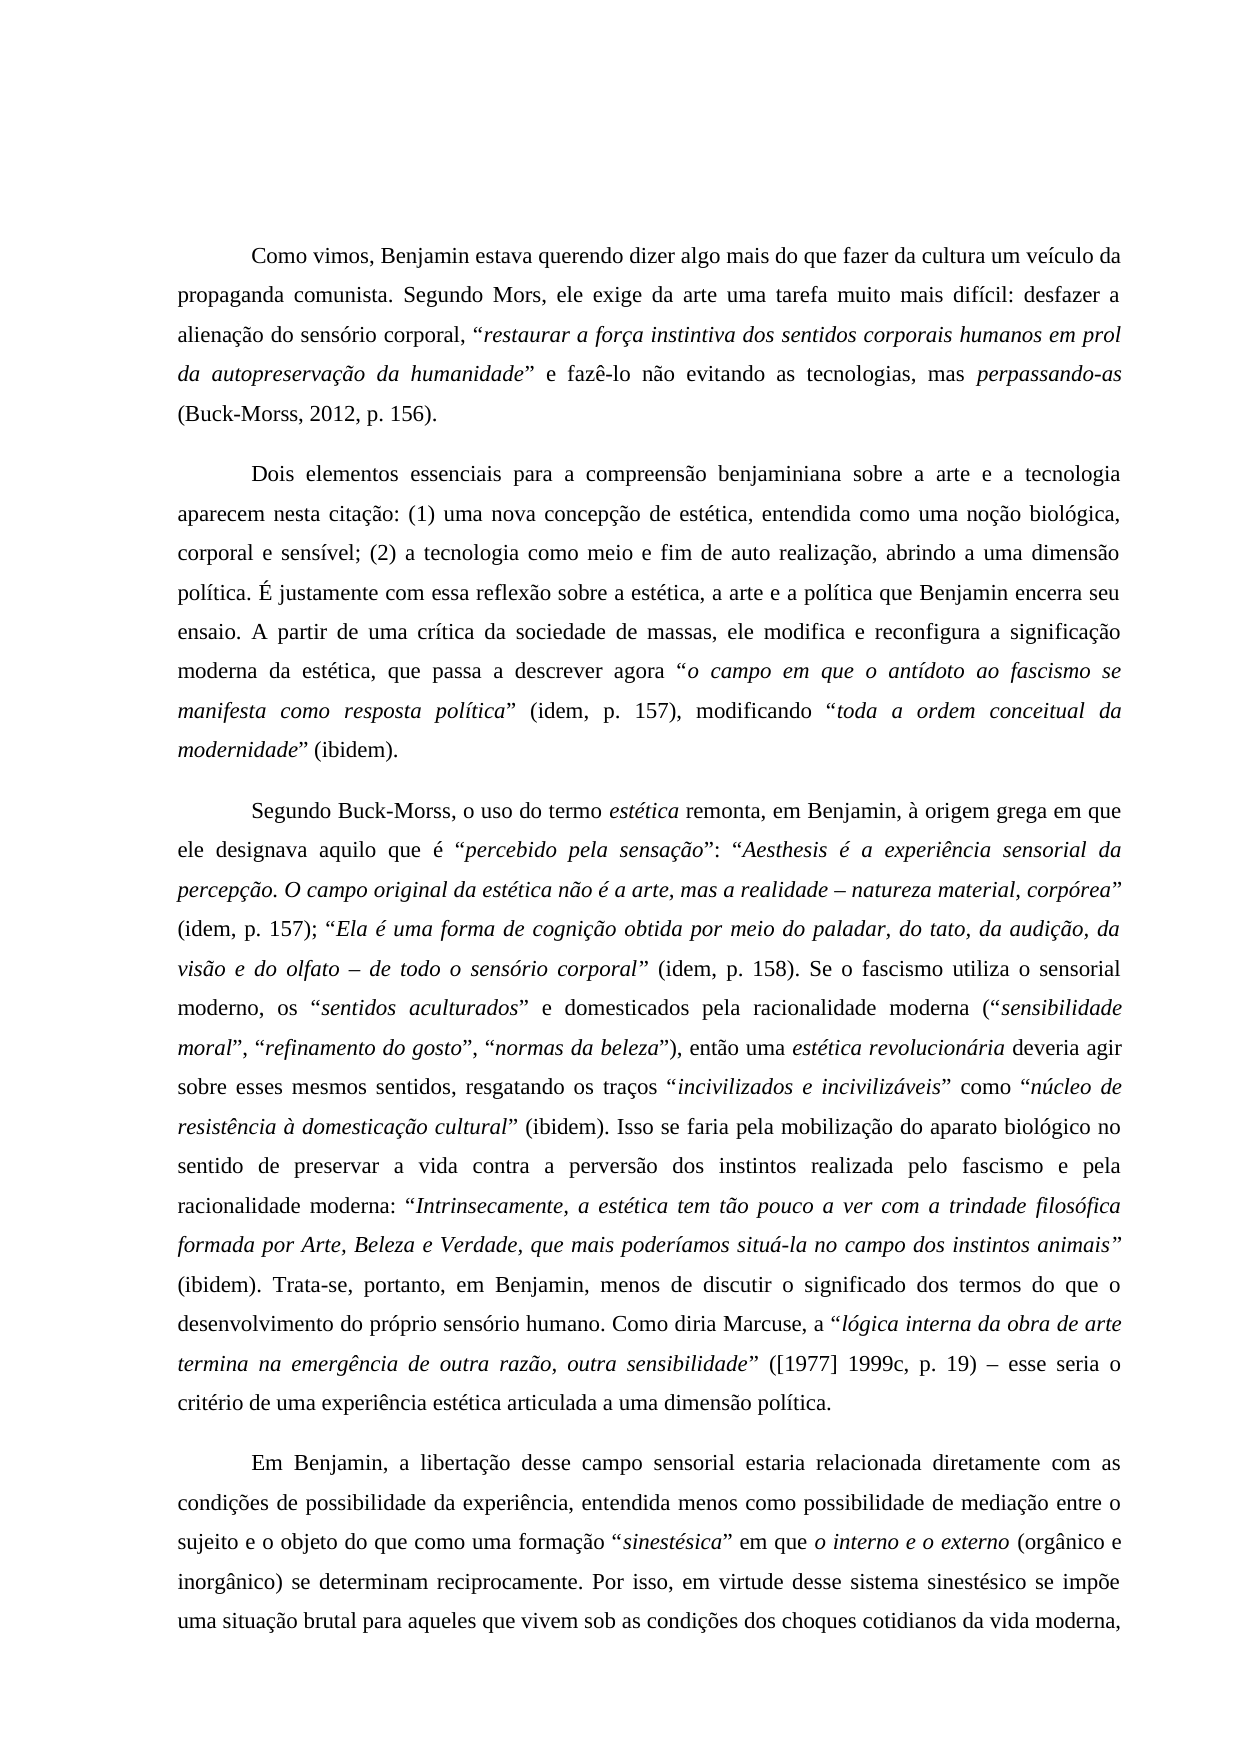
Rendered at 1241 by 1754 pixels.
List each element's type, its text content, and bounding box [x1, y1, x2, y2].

text Segundo Buck-Morss, o uso do termo estética remonta, em Benjamin, à origem grega em que ele designava aquilo que é “percebido pela sensação”: “Aesthesis é a experiência sensorial da percepção. O campo original da estética não é a arte, mas a realidade – natureza material, corpórea” (idem, p. 157); “Ela é uma forma de cognição obtida por meio do paladar, do tato, da audição, da visão e do olfato – de todo o sensório corporal” (idem, p. 158). Se o fascismo utiliza o sensorial moderno, os “sentidos aculturados” e domesticados pela racionalidade moderna (“sensibilidade moral”, “refinamento do gosto”, “normas da beleza”), então uma estética revolucionária deveria agir sobre esses mesmos sentidos, resgatando os traços “incivilizados e incivilizáveis” como “núcleo de resistência à domesticação cultural” (ibidem). Isso se faria pela mobilização do aparato biológico no sentido de preservar a vida contra a perversão dos instintos realizada pelo fascismo e pela racionalidade moderna: “Intrinsecamente, a estética tem tão pouco a ver com a trindade filosófica formada por Arte, Beleza e Verdade, que mais poderíamos situá-la no campo dos instintos animais” (ibidem). Trata-se, portanto, em Benjamin, menos de discutir o significado dos termos do que o desenvolvimento do próprio sensório humano. Como diria Marcuse, a “lógica interna da obra de arte termina na emergência de outra razão, outra sensibilidade” ([1977] 1999c, p. 19) – esse seria o critério de uma experiência estética articulada a uma dimensão política. [177, 797, 1122, 1415]
text Dois elementos essenciais para a compreensão benjaminiana sobre a arte e a tecnologia aparecem nesta citação: (1) uma nova concepção de estética, entendida como uma noção biológica, corporal e sensível; (2) a tecnologia como meio e fim de auto realização, abrindo a uma dimensão política. É justamente com essa reflexão sobre a estética, a arte e a política que Benjamin encerra seu ensaio. A partir de uma crítica da sociedade de massas, ele modifica e reconfigura a significação moderna da estética, que passa a descrever agora “o campo em que o antídoto ao fascismo se manifesta como resposta política” (idem, p. 157), modificando “toda a ordem conceitual da modernidade” (ibidem). [177, 460, 1122, 763]
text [177, 1449, 1122, 1634]
text Como vimos, Benjamin estava querendo dizer algo mais do que fazer da cultura um veículo da propaganda comunista. Segundo Mors, ele exige da arte uma tarefa muito mais difícil: desfazer a alienação do sensório corporal, “restaurar a força instintiva dos sentidos corporais humanos em prol da autopreservação da humanidade” e fazê-lo não evitando as tecnologias, mas perpassando-as (Buck-Morss, 2012, p. 156). [177, 242, 1122, 426]
